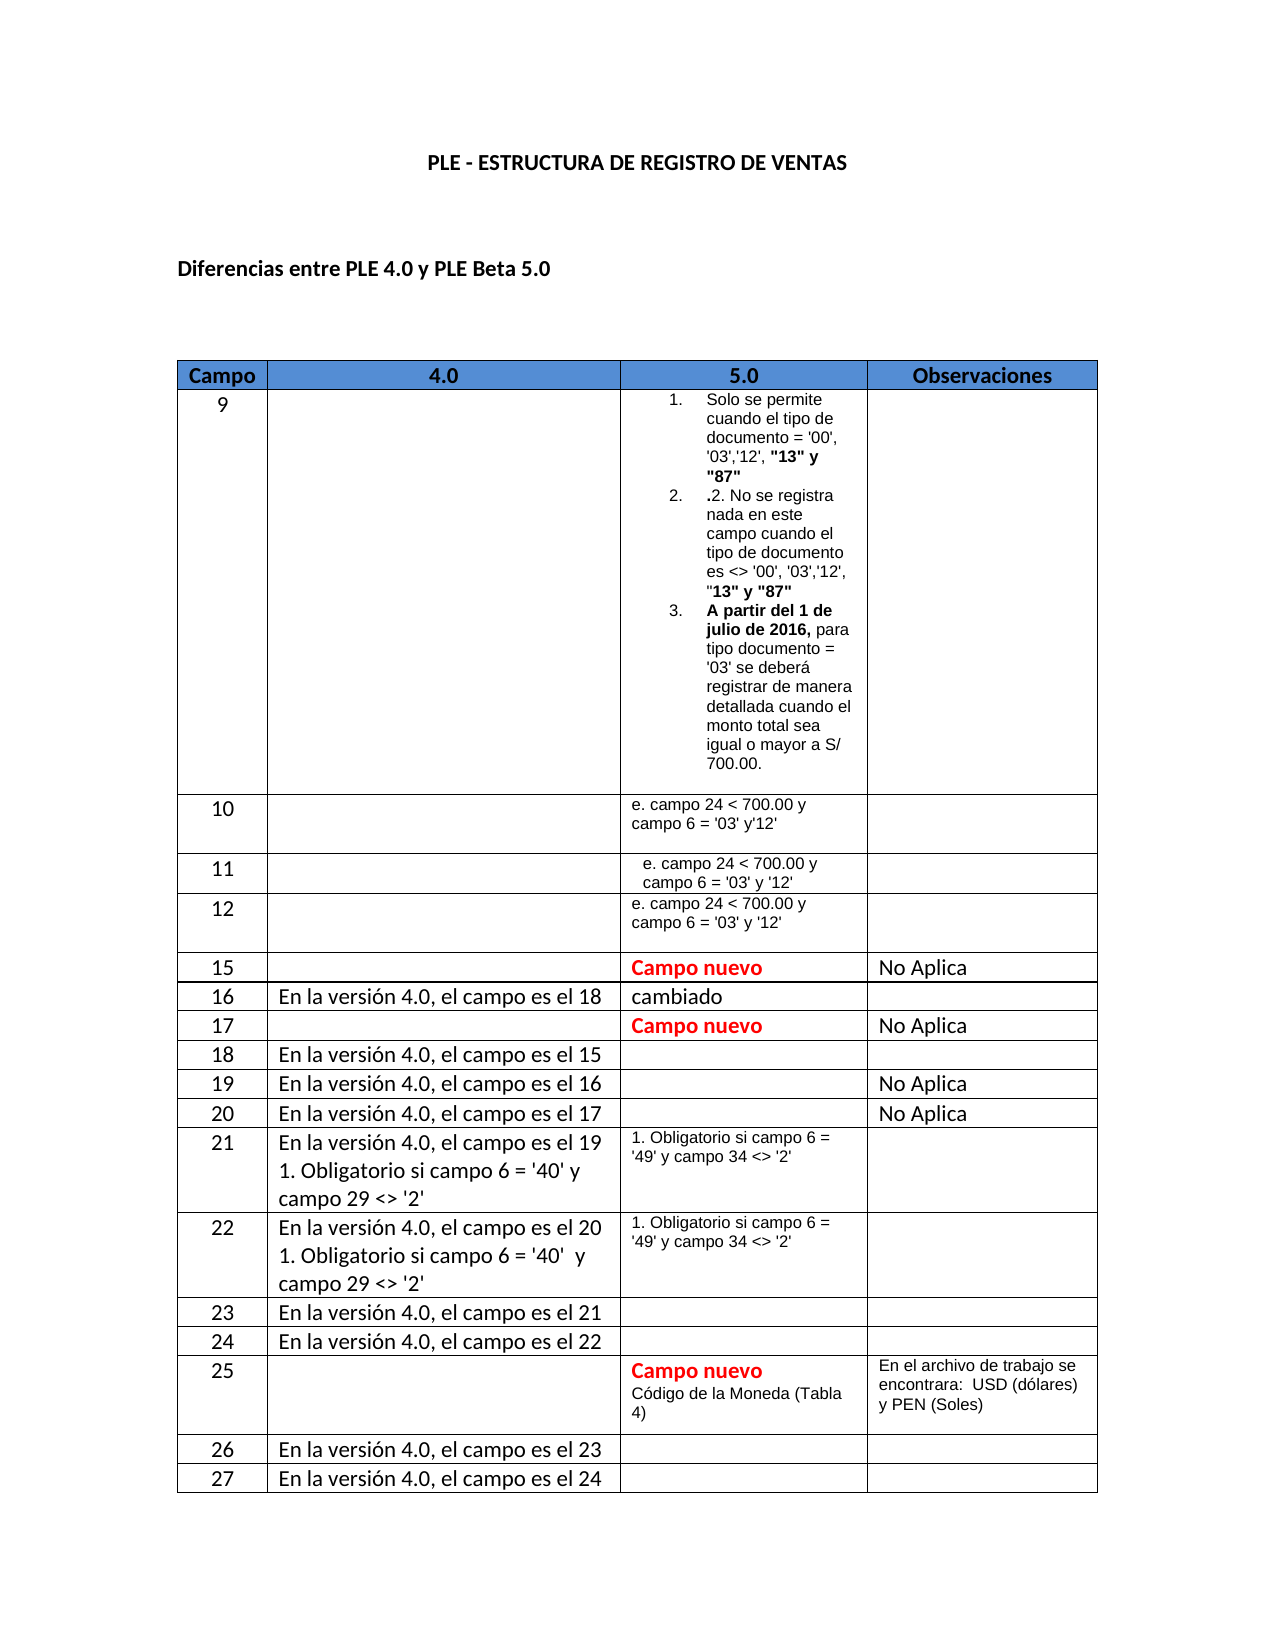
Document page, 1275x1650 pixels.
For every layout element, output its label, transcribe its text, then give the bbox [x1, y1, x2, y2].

table_cell [268, 854, 620, 893]
table_cell 11 [178, 854, 267, 893]
table_cell [868, 1435, 1097, 1463]
table_cell 21 [178, 1128, 267, 1212]
table_cell 20 [178, 1099, 267, 1127]
text PLE - ESTRUCTURA DE REGISTRO DE VENTAS [177, 148, 1098, 176]
table_cell e. campo 24 < 700.00 y campo 6 = '03' y'12' [621, 795, 867, 853]
table_cell En la versión 4.0, el campo es el 19 1. Obligatorio si campo 6 = '40' y campo 29 <> '2' [268, 1128, 620, 1212]
table_cell 10 [178, 795, 267, 853]
table_cell En la versión 4.0, el campo es el 15 [268, 1041, 620, 1068]
table_cell En la versión 4.0, el campo es el 18 [268, 983, 620, 1010]
table_cell No Aplica [868, 953, 1097, 981]
table_cell En la versión 4.0, el campo es el 16 [268, 1070, 620, 1098]
table_cell 1. Obligatorio si campo 6 = '49' y campo 34 <> '2' [621, 1213, 867, 1297]
text Diferencias entre PLE 4.0 y PLE Beta 5.0 [177, 254, 1098, 282]
table_cell 27 [178, 1464, 267, 1492]
table_cell [621, 1298, 867, 1326]
table_cell 15 [178, 953, 267, 981]
table_cell [268, 1011, 620, 1039]
table_cell [621, 1327, 867, 1355]
table_cell En la versión 4.0, el campo es el 21 [268, 1298, 620, 1326]
table_cell 26 [178, 1435, 267, 1463]
table_cell [868, 1213, 1097, 1297]
table_cell [868, 795, 1097, 853]
table_cell 22 [178, 1213, 267, 1297]
table_cell [621, 1464, 867, 1492]
table_cell [868, 854, 1097, 893]
table_cell En el archivo de trabajo se encontrara: USD (dólares) y PEN (Soles) [868, 1356, 1097, 1434]
table_cell [621, 1435, 867, 1463]
table_cell [268, 953, 620, 981]
table_cell En la versión 4.0, el campo es el 20 1. Obligatorio si campo 6 = '40' y campo 29 <> '2' [268, 1213, 620, 1297]
table_cell 9 [178, 390, 267, 793]
table_cell En la versión 4.0, el campo es el 23 [268, 1435, 620, 1463]
table_cell No Aplica [868, 1099, 1097, 1127]
table_header Campo [178, 361, 267, 389]
table_cell No Aplica [868, 1070, 1097, 1098]
table_cell [621, 1041, 867, 1068]
table_cell En la versión 4.0, el campo es el 17 [268, 1099, 620, 1127]
table_cell [868, 983, 1097, 1010]
table_cell 18 [178, 1041, 267, 1068]
table_cell 19 [178, 1070, 267, 1098]
table_cell [868, 894, 1097, 952]
table_cell En la versión 4.0, el campo es el 22 [268, 1327, 620, 1355]
table_cell [868, 1464, 1097, 1492]
table_cell [621, 1099, 867, 1127]
table_cell [868, 1327, 1097, 1355]
table_cell [621, 854, 867, 893]
table_cell e. campo 24 < 700.00 y campo 6 = '03' y '12' [621, 894, 867, 952]
table_cell 24 [178, 1327, 267, 1355]
table_cell 16 [178, 983, 267, 1010]
table_cell 12 [178, 894, 267, 952]
table_cell Campo nuevo [621, 1011, 867, 1039]
table_cell Campo nuevo Código de la Moneda (Tabla 4) [621, 1356, 867, 1434]
table_cell [268, 390, 620, 793]
table_cell cambiado [621, 983, 867, 1010]
table_header 5.0 [621, 361, 867, 389]
table_cell [868, 1041, 1097, 1068]
table_cell [868, 1298, 1097, 1326]
table_cell Solo se permite cuando el tipo de documento = '00', '03','12', "13" y "87" .2. No se registra nada en este campo cuando el tipo de documento es <> '00', '03','12', "13" y "87" A partir del 1 de julio de 2016, para tipo documento = '03' se deberá registrar de manera detallada cuando el monto total sea igual o mayor a S/ 700.00. [621, 390, 867, 793]
table_cell [268, 1356, 620, 1434]
table_cell En la versión 4.0, el campo es el 24 [268, 1464, 620, 1492]
table_cell Campo nuevo [621, 953, 867, 981]
table_cell No Aplica [868, 1011, 1097, 1039]
table_cell [868, 1128, 1097, 1212]
table_cell 23 [178, 1298, 267, 1326]
table_cell [268, 894, 620, 952]
table_cell [868, 390, 1097, 793]
table_cell 1. Obligatorio si campo 6 = '49' y campo 34 <> '2' [621, 1128, 867, 1212]
table_cell 25 [178, 1356, 267, 1434]
table_header 4.0 [268, 361, 620, 389]
table_cell 17 [178, 1011, 267, 1039]
table_cell [621, 1070, 867, 1098]
table_header Observaciones [868, 361, 1097, 389]
table_cell [268, 795, 620, 853]
